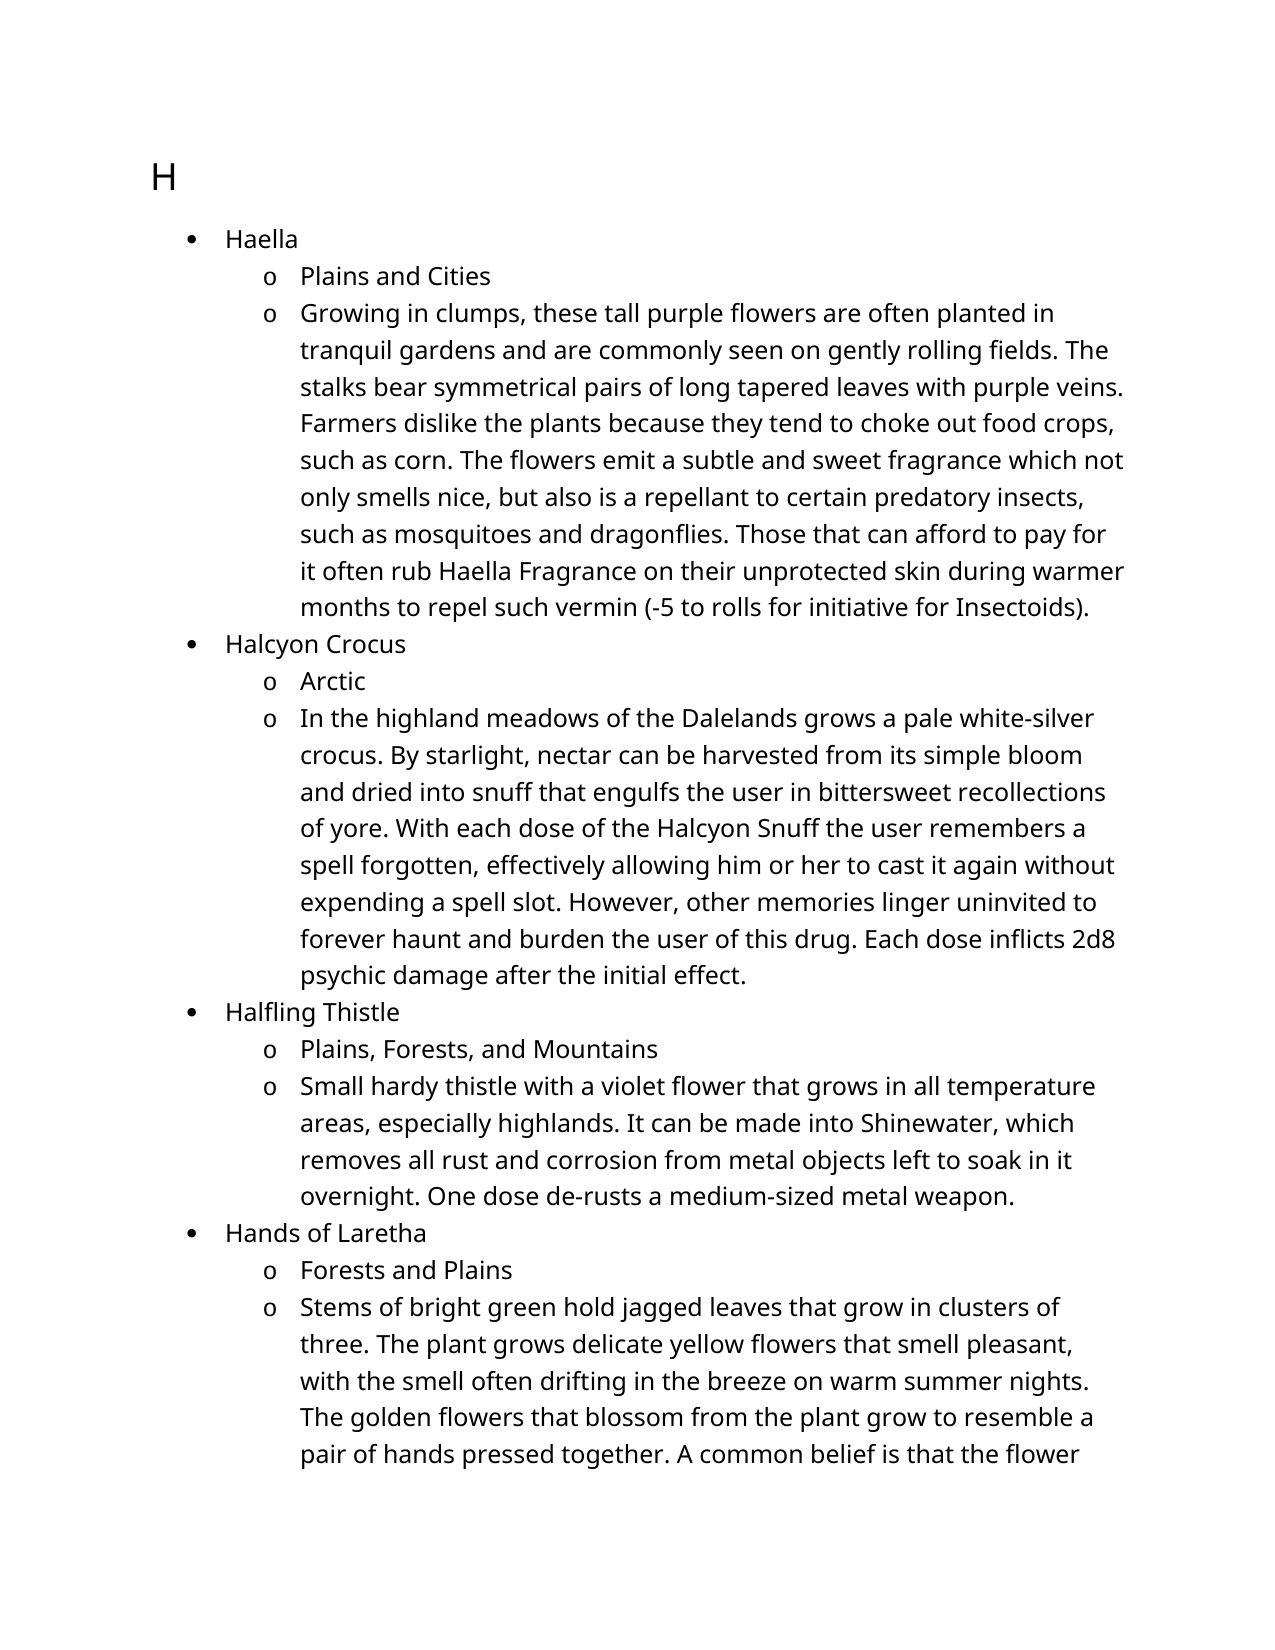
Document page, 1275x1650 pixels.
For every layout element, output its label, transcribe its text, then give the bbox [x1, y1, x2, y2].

list Plains and Cities [262, 258, 1125, 293]
list Haella [187, 222, 1125, 256]
list Halfling Thistle [187, 995, 1125, 1029]
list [262, 1289, 1125, 1471]
list Small hardy thistle with a violet flower that grows in all temperature areas, especially highlands. It can be made into Shinewater, which removes all rust and corrosion from metal objects left to soak in it overnight. One dose de-rusts a medium-sized metal weapon. [262, 1068, 1125, 1213]
list Forests and Plains [262, 1253, 1125, 1287]
list Halcyon Crocus [187, 627, 1125, 661]
list Plains, Forests, and Mountains [262, 1032, 1125, 1066]
list In the highland meadows of the Dalelands grows a pale white-silver crocus. By starlight, nectar can be harvested from its simple bloom and dried into snuff that engulfs the user in bittersweet recollections of yore. With each dose of the Halcyon Snuff the user remembers a spell forgotten, effectively allowing him or her to cast it again without expending a spell slot. However, other memories linger uninvited to forever haunt and burden the user of this drug. Each dose inflicts 2d8 psychic damage after the initial effect. [262, 700, 1125, 992]
list Arctic [262, 663, 1125, 698]
list Growing in clumps, these tall purple flowers are often planted in tranquil gardens and are commonly seen on gently rolling fields. The stalks bear symmetrical pairs of long tapered leaves with purple veins. Farmers dislike the plants because they tend to choke out food crops, such as corn. The flowers emit a subtle and sweet fragrance which not only smells nice, but also is a repellant to certain predatory insects, such as mosquitoes and dragonflies. Those that can afford to pay for it often rub Haella Fragrance on their unprotected skin during warmer months to repel such vermin (-5 to rolls for initiative for Insectoids). [262, 296, 1125, 624]
list Hands of Laretha [187, 1216, 1125, 1250]
text H [150, 150, 1125, 201]
